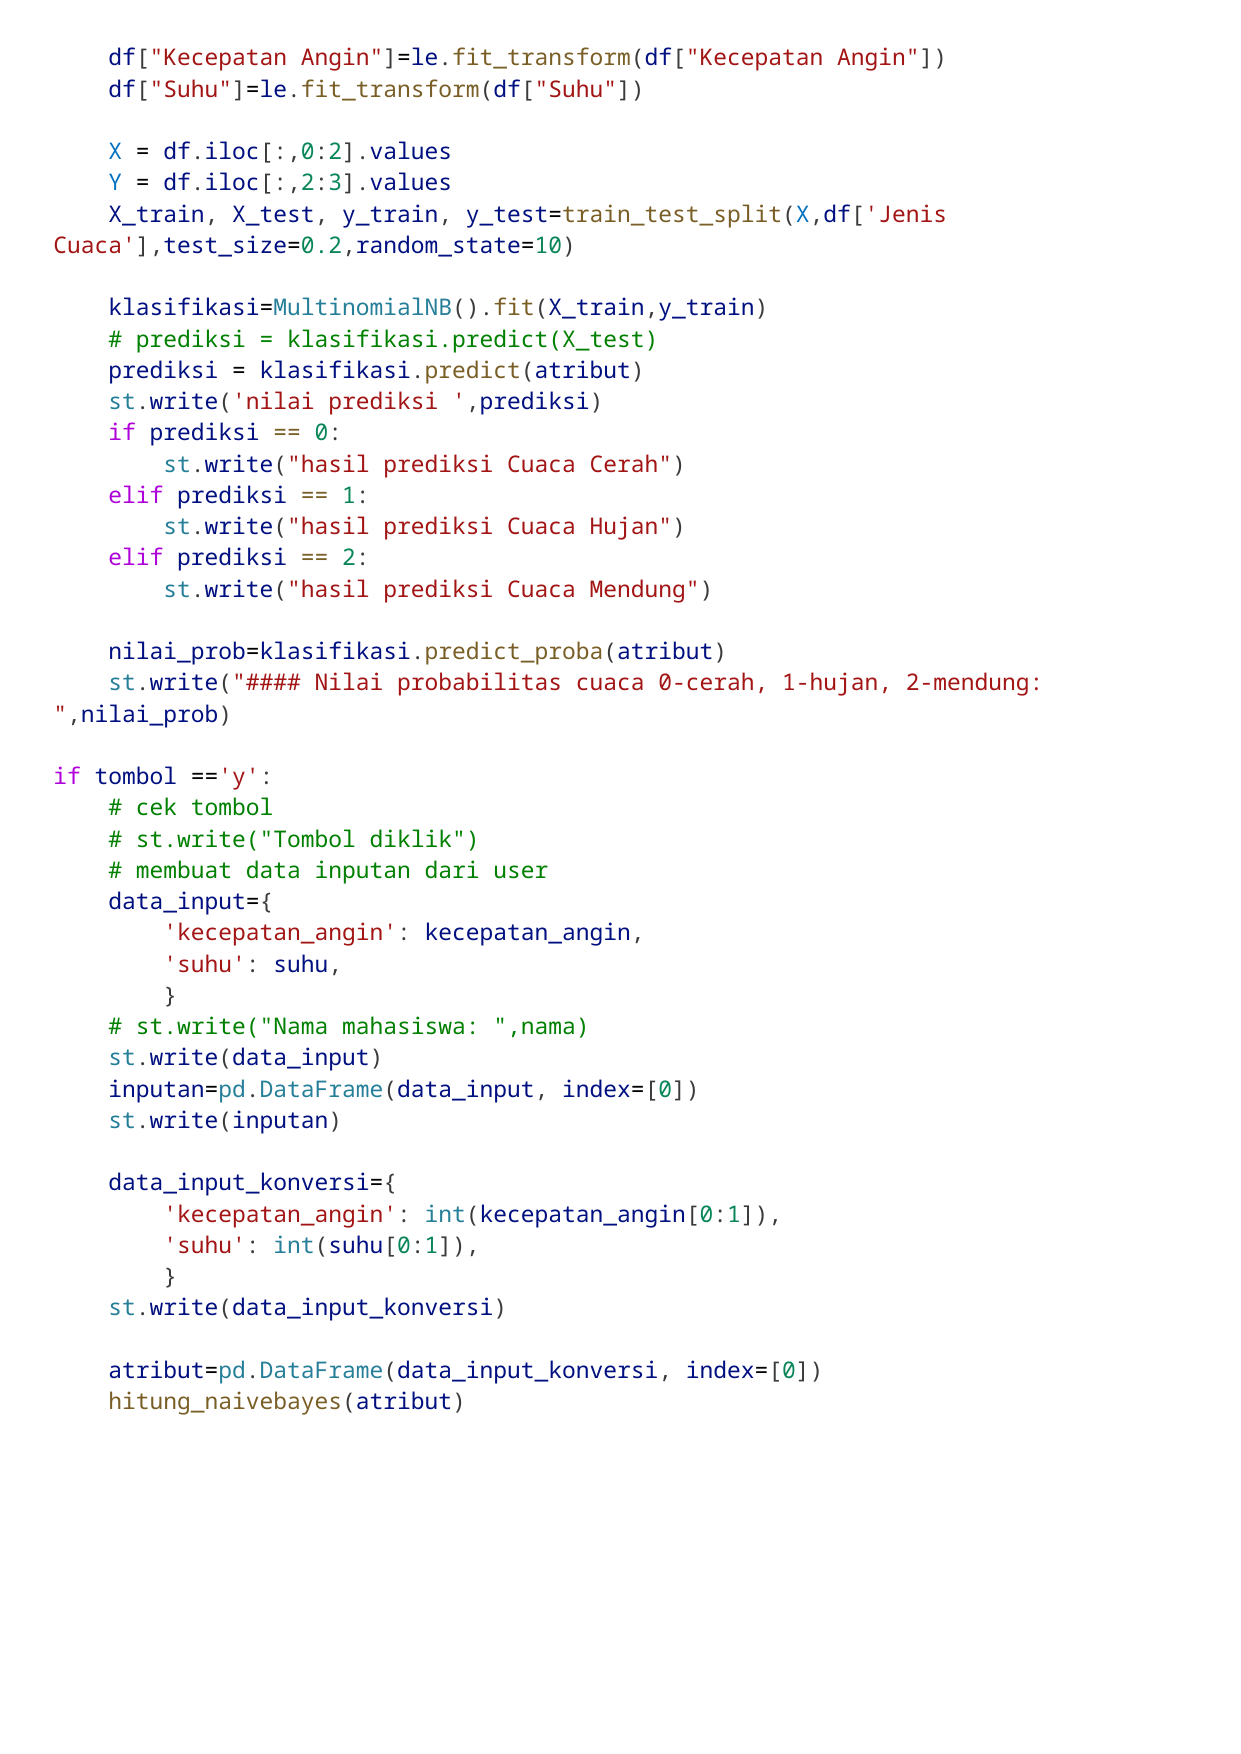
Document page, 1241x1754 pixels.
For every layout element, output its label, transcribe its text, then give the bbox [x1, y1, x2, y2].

text Y = df.iloc[:,2:3].values [53, 166, 1187, 198]
text 'suhu': int(suhu[0:1]), [53, 1229, 1187, 1260]
text prediksi = klasifikasi.predict(atribut) [53, 354, 1187, 385]
text elif prediksi == 1: [53, 479, 1187, 510]
text st.write(inputan) [53, 1104, 1187, 1135]
text 'suhu': suhu, [53, 948, 1187, 979]
text klasifikasi=MultinomialNB().fit(X_train,y_train) [53, 291, 1187, 323]
text data_input_konversi={ [53, 1166, 1187, 1198]
text st.write(data_input_konversi) [53, 1291, 1187, 1323]
text 'kecepatan_angin': int(kecepatan_angin[0:1]), [53, 1198, 1187, 1229]
text data_input={ [53, 885, 1187, 916]
text X_train, X_test, y_train, y_test=train_test_split(X,df['Jenis Cuaca'],test_size=0.2,random_state=10) [53, 198, 1187, 260]
text if prediksi == 0: [53, 416, 1187, 448]
text df["Kecepatan Angin"]=le.fit_transform(df["Kecepatan Angin"]) [53, 41, 1187, 73]
text st.write("hasil prediksi Cuaca Mendung") [53, 573, 1187, 604]
text inputan=pd.DataFrame(data_input, index=[0]) [53, 1073, 1187, 1104]
text st.write("hasil prediksi Cuaca Cerah") [53, 448, 1187, 479]
text nilai_prob=klasifikasi.predict_proba(atribut) [53, 635, 1187, 666]
text df["Suhu"]=le.fit_transform(df["Suhu"]) [53, 73, 1187, 104]
text # membuat data inputan dari user [53, 854, 1187, 885]
text st.write('nilai prediksi ',prediksi) [53, 385, 1187, 416]
text st.write("#### Nilai probabilitas cuaca 0-cerah, 1-hujan, 2-mendung: ",nilai_prob) [53, 666, 1187, 729]
text # st.write("Tombol diklik") [53, 823, 1187, 854]
text # cek tombol [53, 791, 1187, 823]
text hitung_naivebayes(atribut) [53, 1385, 1187, 1416]
text # prediksi = klasifikasi.predict(X_test) [53, 323, 1187, 354]
text 'kecepatan_angin': kecepatan_angin, [53, 916, 1187, 948]
text st.write(data_input) [53, 1041, 1187, 1073]
text if tombol =='y': [53, 760, 1187, 791]
text st.write("hasil prediksi Cuaca Hujan") [53, 510, 1187, 541]
text } [53, 979, 1187, 1010]
text elif prediksi == 2: [53, 541, 1187, 573]
text } [53, 1260, 1187, 1291]
text atribut=pd.DataFrame(data_input_konversi, index=[0]) [53, 1354, 1187, 1385]
text X = df.iloc[:,0:2].values [53, 135, 1187, 166]
text # st.write("Nama mahasiswa: ",nama) [53, 1010, 1187, 1041]
